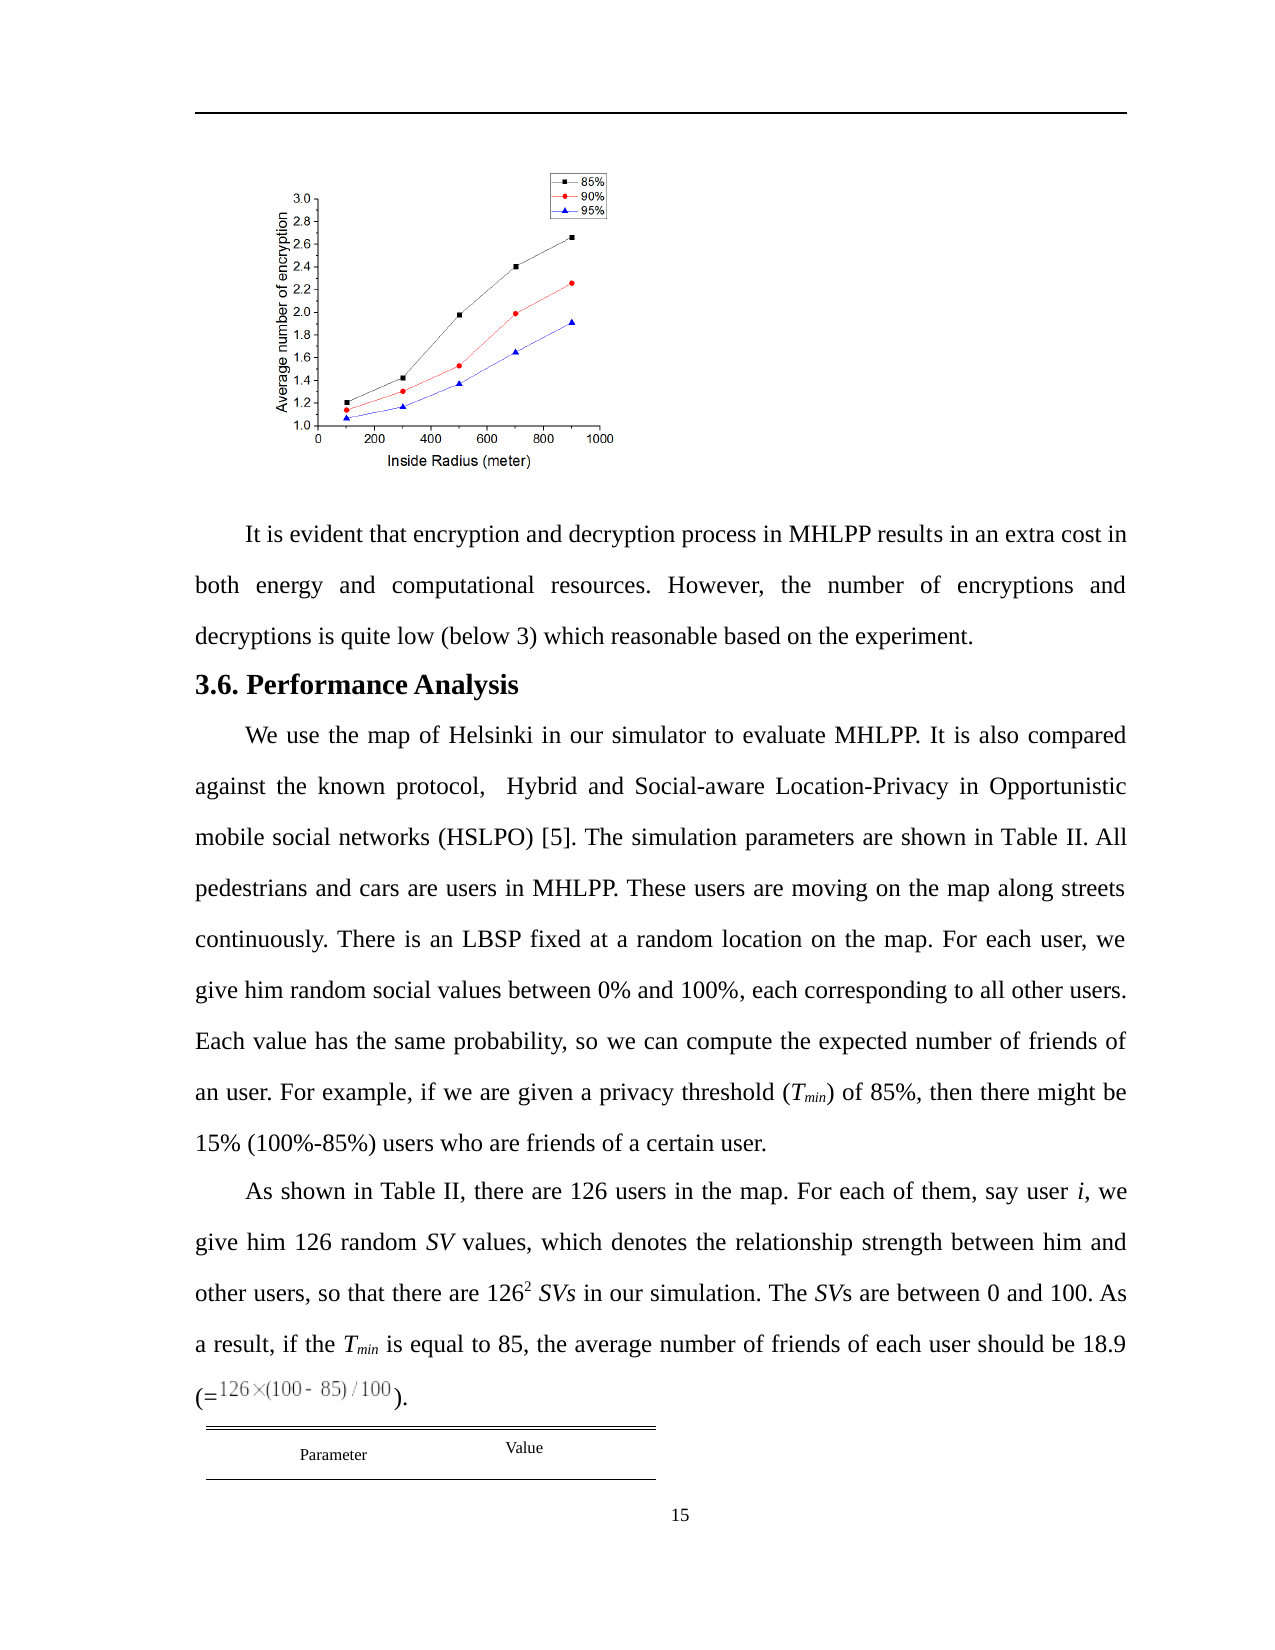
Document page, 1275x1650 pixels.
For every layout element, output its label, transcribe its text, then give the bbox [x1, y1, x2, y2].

picture [244, 162, 657, 478]
table_header Value [461, 1430, 656, 1478]
text We use the map of Helsinki in our simulator to evaluate MHLPP. It is also compared against the known protocol, Hybrid and Social-aware Location-Privacy in Opportunistic mobile social networks (HSLPO) [5]. The simulation parameters are shown in Table II. All pedestrians and cars are users in MHLPP. These users are moving on the map along streets continuously. There is an LBSP fixed at a random location on the map. For each user, we give him random social values between 0% and 100%, each corresponding to all other users. Each value has the same probability, so we can compute the expected number of friends of an user. For example, if we are given a privacy threshold (Tmin) of 85%, then there might be 15% (100%-85%) users who are friends of a certain user. [195, 718, 1127, 1159]
text It is evident that encryption and decryption process in MHLPP results in an extra cost in both energy and computational resources. However, the number of encryptions and decryptions is quite low (below 3) which reasonable based on the experiment. [195, 517, 1127, 653]
text As shown in Table II, there are 126 users in the map. For each of them, say user i, we give him 126 random SV values, which denotes the relationship strength between him and other users, so that there are 1262 SVs in our simulation. The SVs are between 0 and 100. As a result, if the Tmin is equal to 85, the average number of friends of each user should be 18.9 (=). [195, 1173, 1127, 1411]
subtitle Performance Analysis [195, 667, 1127, 701]
table_header Parameter [206, 1430, 461, 1478]
